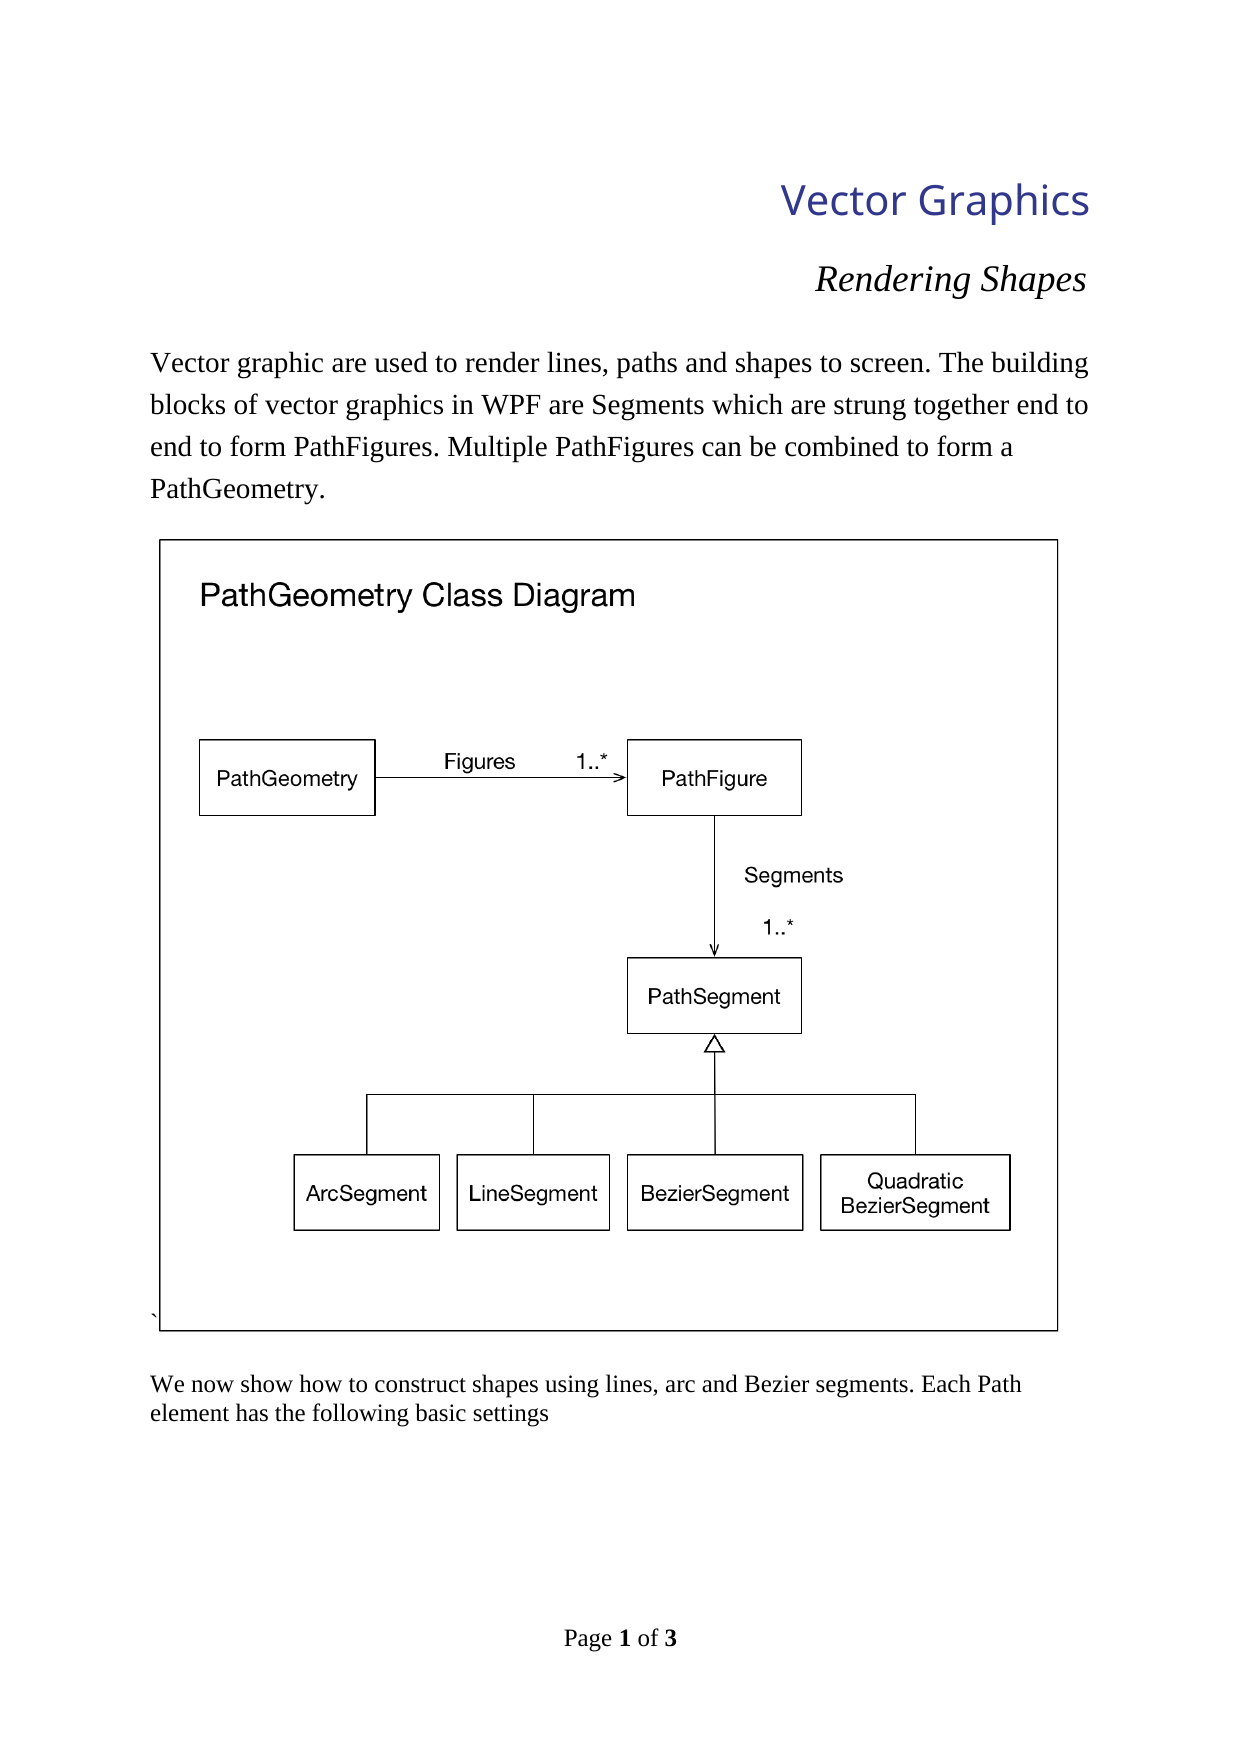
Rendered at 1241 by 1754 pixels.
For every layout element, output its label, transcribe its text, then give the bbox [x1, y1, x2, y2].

text Vector graphic are used to render lines, paths and shapes to screen. The building blocks of vector graphics in WPF are Segments which are strung together end to end to form PathFigures. Multiple PathFigures can be combined to form a PathGeometry. [150, 346, 1090, 505]
text We now show how to construct shapes using lines, arc and Bezier segments. Each Path element has the following basic settings [150, 1369, 1090, 1426]
title Vector Graphics [150, 171, 1090, 228]
title Rendering Shapes [150, 256, 1090, 299]
picture [158, 538, 1059, 1332]
